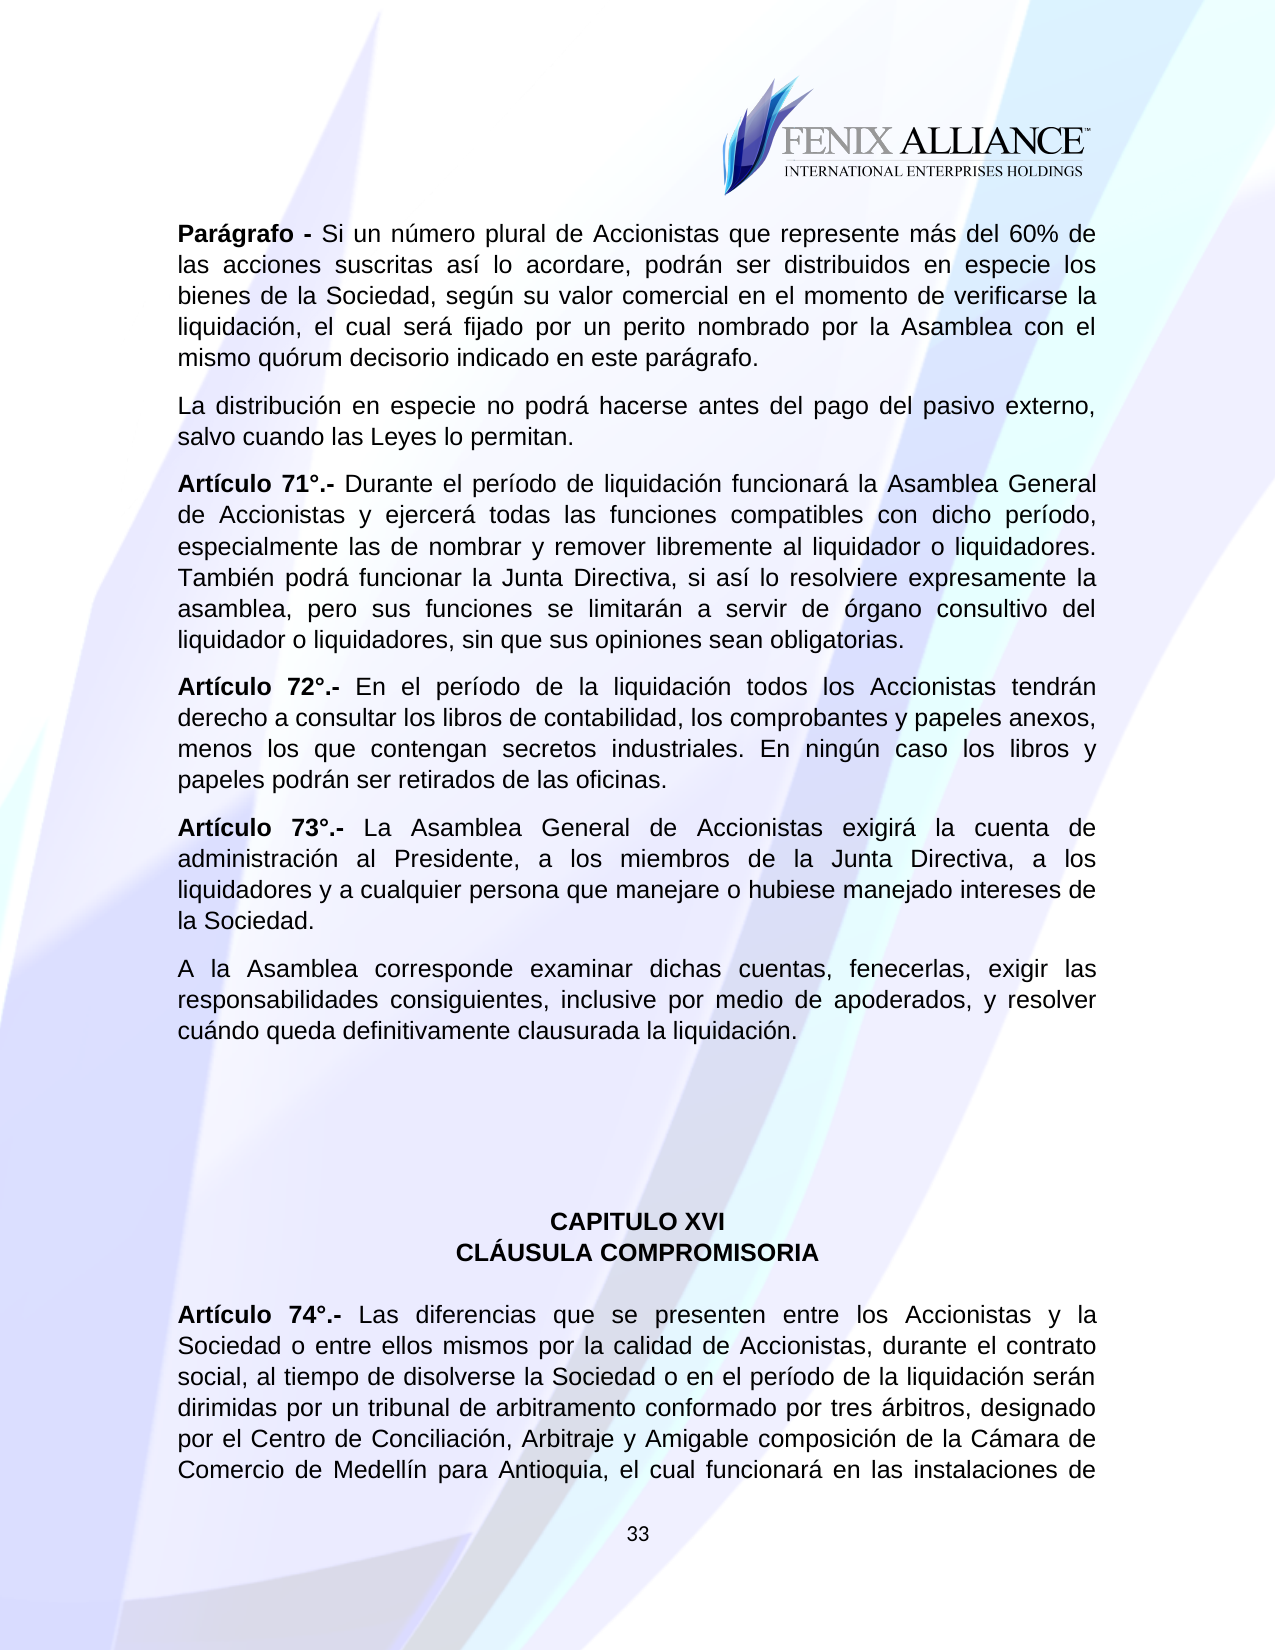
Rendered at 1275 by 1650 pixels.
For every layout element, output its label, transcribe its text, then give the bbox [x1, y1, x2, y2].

text La distribución en especie no podrá hacerse antes del pago del pasivo externo, salvo cuando las Leyes lo permitan. [177, 391, 1098, 451]
text Artículo 72°.- En el período de la liquidación todos los Accionistas tendrán derecho a consultar los libros de contabilidad, los comprobantes y papeles anexos, menos los que contengan secretos industriales. En ningún caso los libros y papeles podrán ser retirados de las oficinas. [177, 672, 1098, 794]
text Artículo 71°.- Durante el período de liquidación funcionará la Asamblea General de Accionistas y ejercerá todas las funciones compatibles con dicho período, especialmente las de nombrar y remover libremente al liquidador o liquidadores. También podrá funcionar la Junta Directiva, si así lo resolviere expresamente la asamblea, pero sus funciones se limitarán a servir de órgano consultivo del liquidador o liquidadores, sin que sus opiniones sean obligatorias. [177, 469, 1098, 653]
text CAPITULO XVI [177, 1207, 1098, 1236]
picture [716, 74, 1098, 219]
text Artículo 73°.- La Asamblea General de Accionistas exigirá la cuenta de administración al Presidente, a los miembros de la Junta Directiva, a los liquidadores y a cualquier persona que manejare o hubiese manejado intereses de la Sociedad. [177, 813, 1098, 935]
text Parágrafo - Si un número plural de Accionistas que represente más del 60% de las acciones suscritas así lo acordare, podrán ser distribuidos en especie los bienes de la Sociedad, según su valor comercial en el momento de verificarse la liquidación, el cual será fijado por un perito nombrado por la Asamblea con el mismo quórum decisorio indicado en este parágrafo. [177, 219, 1098, 372]
text A la Asamblea corresponde examinar dichas cuentas, fenecerlas, exigir las responsabilidades consiguientes, inclusive por medio de apoderados, y resolver cuándo queda definitivamente clausurada la liquidación. [177, 954, 1098, 1045]
text CLÁUSULA COMPROMISORIA [177, 1238, 1098, 1267]
